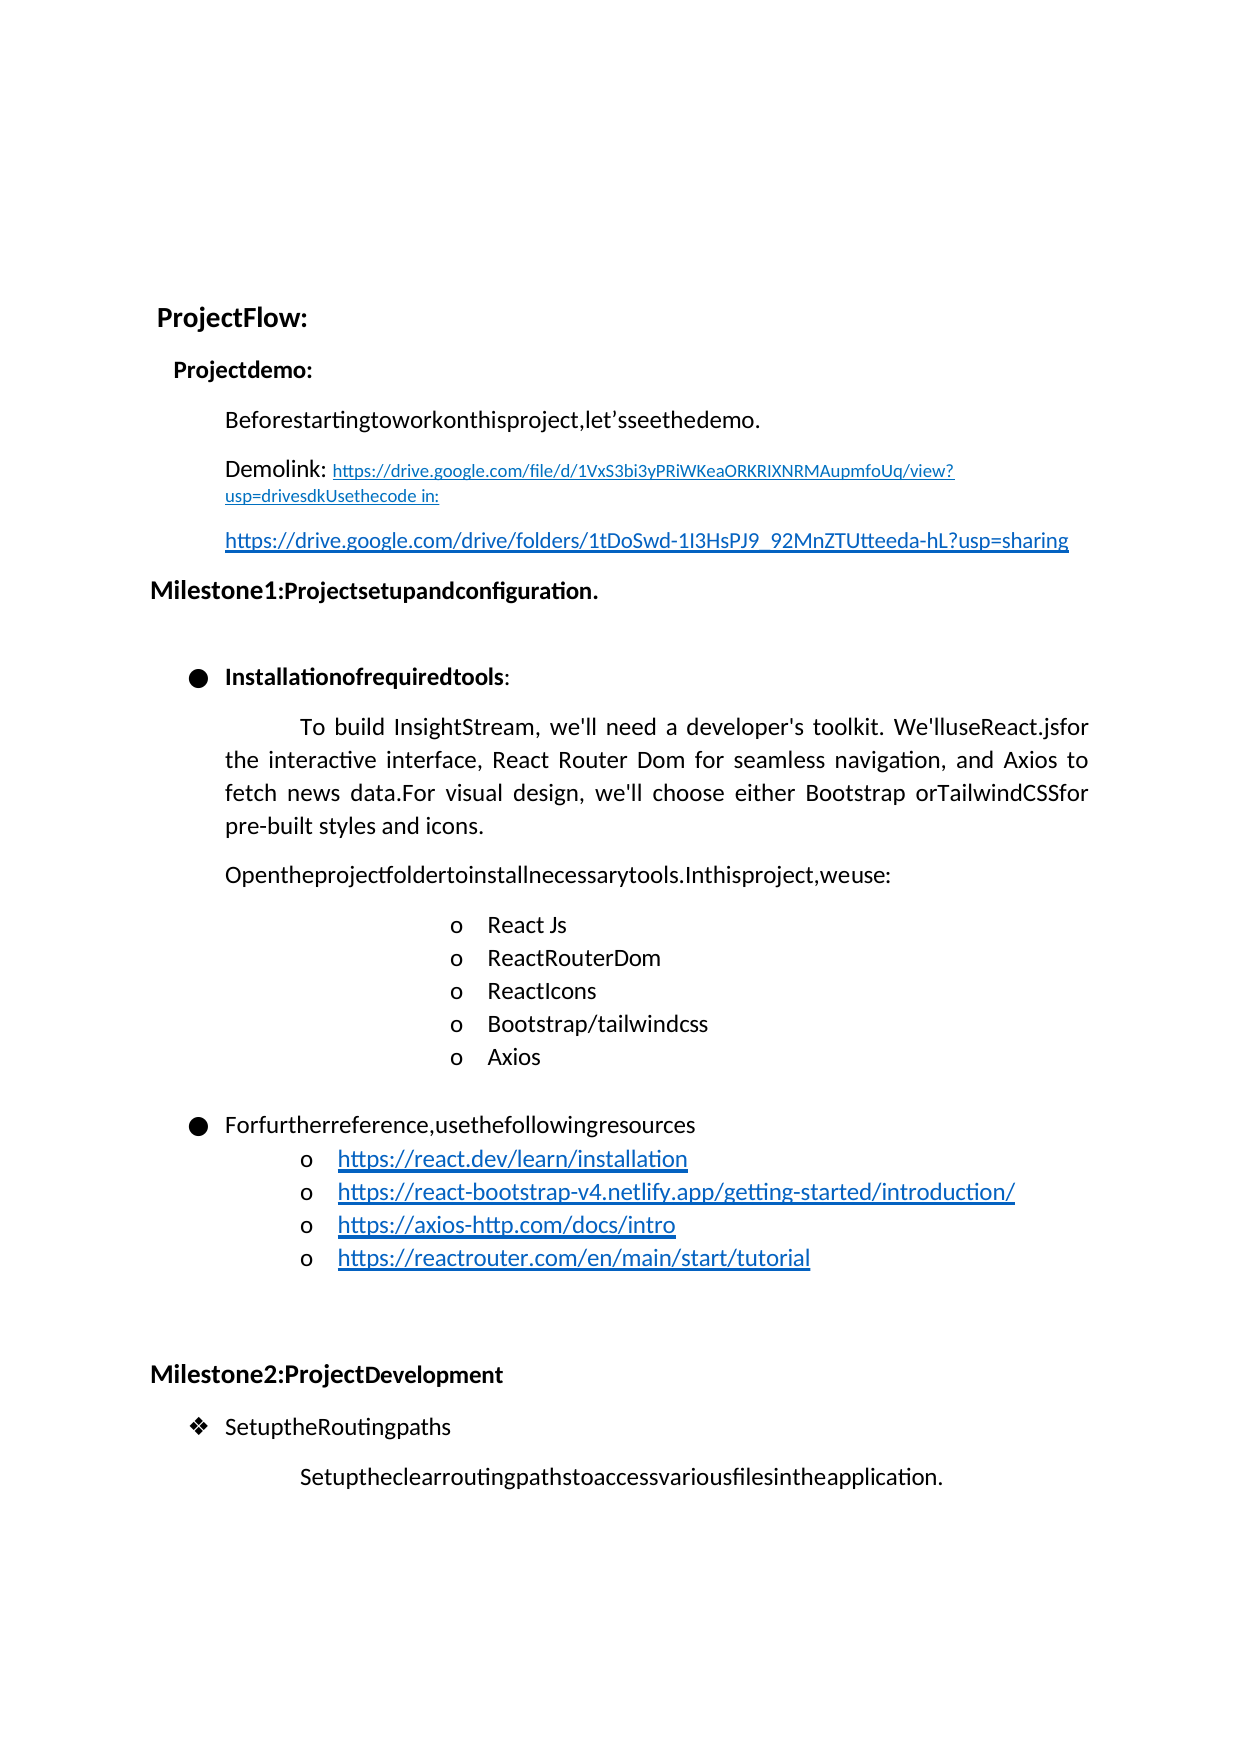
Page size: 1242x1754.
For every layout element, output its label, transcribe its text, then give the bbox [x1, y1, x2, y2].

text Opentheprojectfoldertoinstallnecessarytools.Inthisproject,weuse: [225, 859, 1109, 890]
list Axios [450, 1041, 1109, 1071]
list https://axios-http.com/docs/intro [300, 1209, 1109, 1240]
list https://react.dev/learn/installation [300, 1143, 1109, 1174]
text Demolink: https://drive.google.com/file/d/1VxS3bi3yPRiWKeaORKRIXNRMAupmfoUq/view?usp=drivesdkUsethecode in: [225, 453, 1109, 507]
text To build InsightStream, we'll need a developer's toolkit. We'lluseReact.jsfor the interactive interface, React Router Dom for seamless navigation, and Axios to fetch news data.For visual design, we'll choose either Bootstrap orTailwindCSSfor pre-built styles and icons. [225, 711, 1090, 841]
list SetuptheRoutingpaths [187, 1409, 1109, 1443]
subtitle ProjectFlow: [148, 299, 308, 335]
list React Js [450, 909, 1109, 940]
list https://react-bootstrap-v4.netlify.app/getting-started/introduction/ [300, 1176, 1109, 1207]
subtitle Projectdemo: [148, 354, 313, 385]
list Bootstrap/tailwindcss [450, 1008, 1109, 1038]
list ReactIcons [450, 975, 1109, 1006]
list https://reactrouter.com/en/main/start/tutorial [300, 1242, 1109, 1273]
text Milestone1:Projectsetupandconfiguration. [150, 573, 1109, 606]
list ReactRouterDom [450, 942, 1109, 973]
text Setuptheclearroutingpathstoaccessvariousfilesintheapplication. [300, 1461, 1109, 1492]
text Milestone2:ProjectDevelopment [150, 1358, 1109, 1391]
text Beforestartingtoworkonthisproject,let’sseethedemo. [225, 404, 1109, 434]
list Forfurtherreference,usethefollowingresources [187, 1107, 1109, 1141]
text https://drive.google.com/drive/folders/1tDoSwd-1I3HsPJ9_92MnZTUtteeda-hL?usp=sharing [225, 526, 1109, 554]
subtitle Installationofrequiredtools: [187, 658, 1109, 692]
